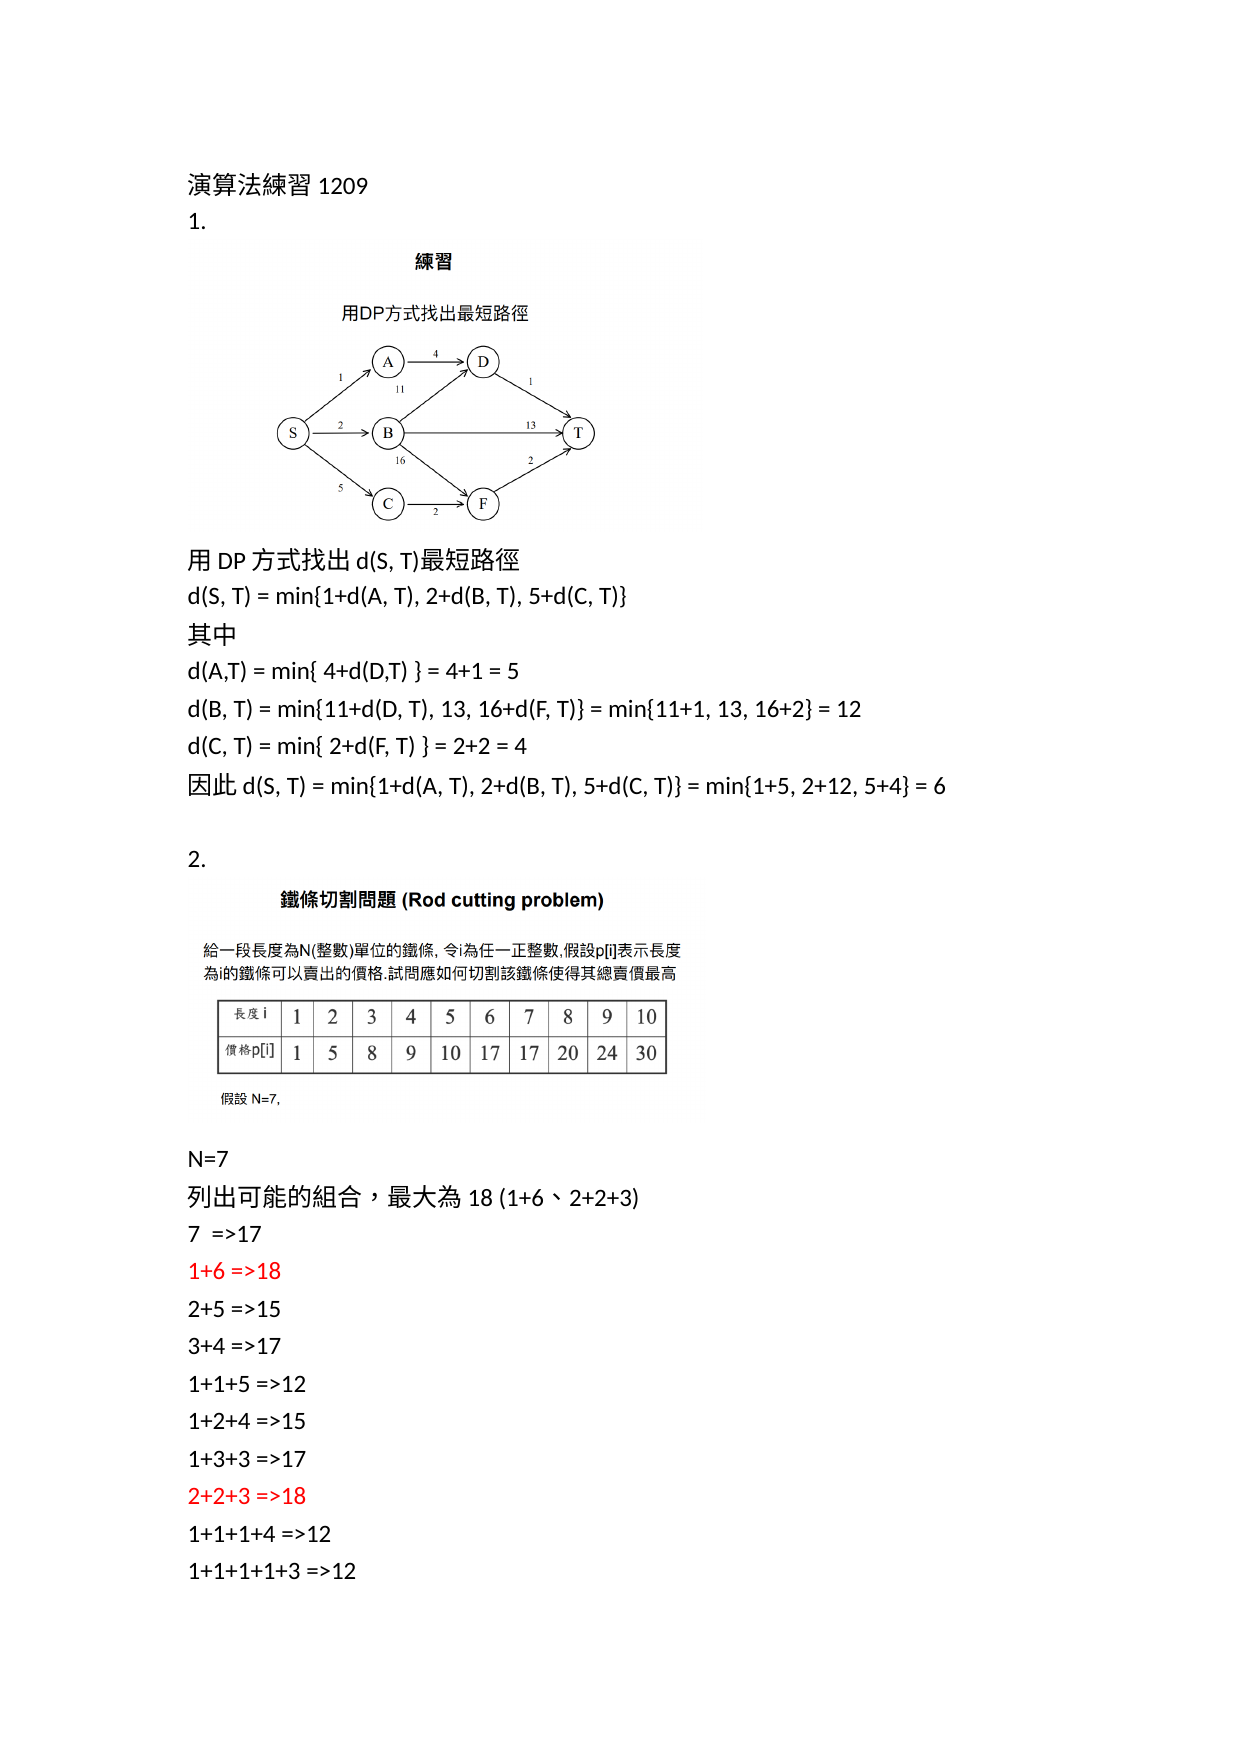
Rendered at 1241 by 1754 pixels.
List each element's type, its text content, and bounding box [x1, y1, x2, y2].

text 2+5 =>15 [187, 1289, 1053, 1327]
text 7 =>17 [187, 1214, 1053, 1252]
text 1+1+1+1+3 =>12 [187, 1552, 1053, 1589]
text N=7 [187, 1139, 1053, 1177]
text 1+1+1+4 =>12 [187, 1514, 1053, 1552]
text 3+4 =>17 [187, 1327, 1053, 1364]
text d(C, T) = min{ 2+d(F, T) } = 2+2 = 4 [187, 727, 1053, 764]
text 1+1+5 =>12 [187, 1364, 1053, 1402]
text d(S, T) = min{1+d(A, T), 2+d(B, T), 5+d(C, T)} [187, 577, 1053, 614]
text 演算法練習1209 [187, 164, 1053, 202]
text 列出可能的組合，最大為18 (1+6、2+2+3) [187, 1177, 1053, 1214]
text 2. [187, 839, 1053, 877]
text 因此d(S, T) = min{1+d(A, T), 2+d(B, T), 5+d(C, T)} = min{1+5, 2+12, 5+4} = 6 [187, 764, 1053, 802]
text 1+3+3 =>17 [187, 1439, 1053, 1477]
text d(B, T) = min{11+d(D, T), 13, 16+d(F, T)} = min{11+1, 13, 16+2} = 12 [187, 689, 1053, 727]
text 2+2+3 =>18 [187, 1477, 1053, 1514]
picture [187, 877, 707, 1123]
text 用DP方式找出d(S, T)最短路徑 [187, 539, 1053, 577]
text 1+6 =>18 [187, 1252, 1053, 1289]
text d(A,T) = min{ 4+d(D,T) } = 4+1 = 5 [187, 652, 1053, 689]
text 其中 [187, 614, 1053, 652]
text 1. [187, 202, 1053, 239]
picture [187, 239, 703, 532]
text 1+2+4 =>15 [187, 1402, 1053, 1439]
